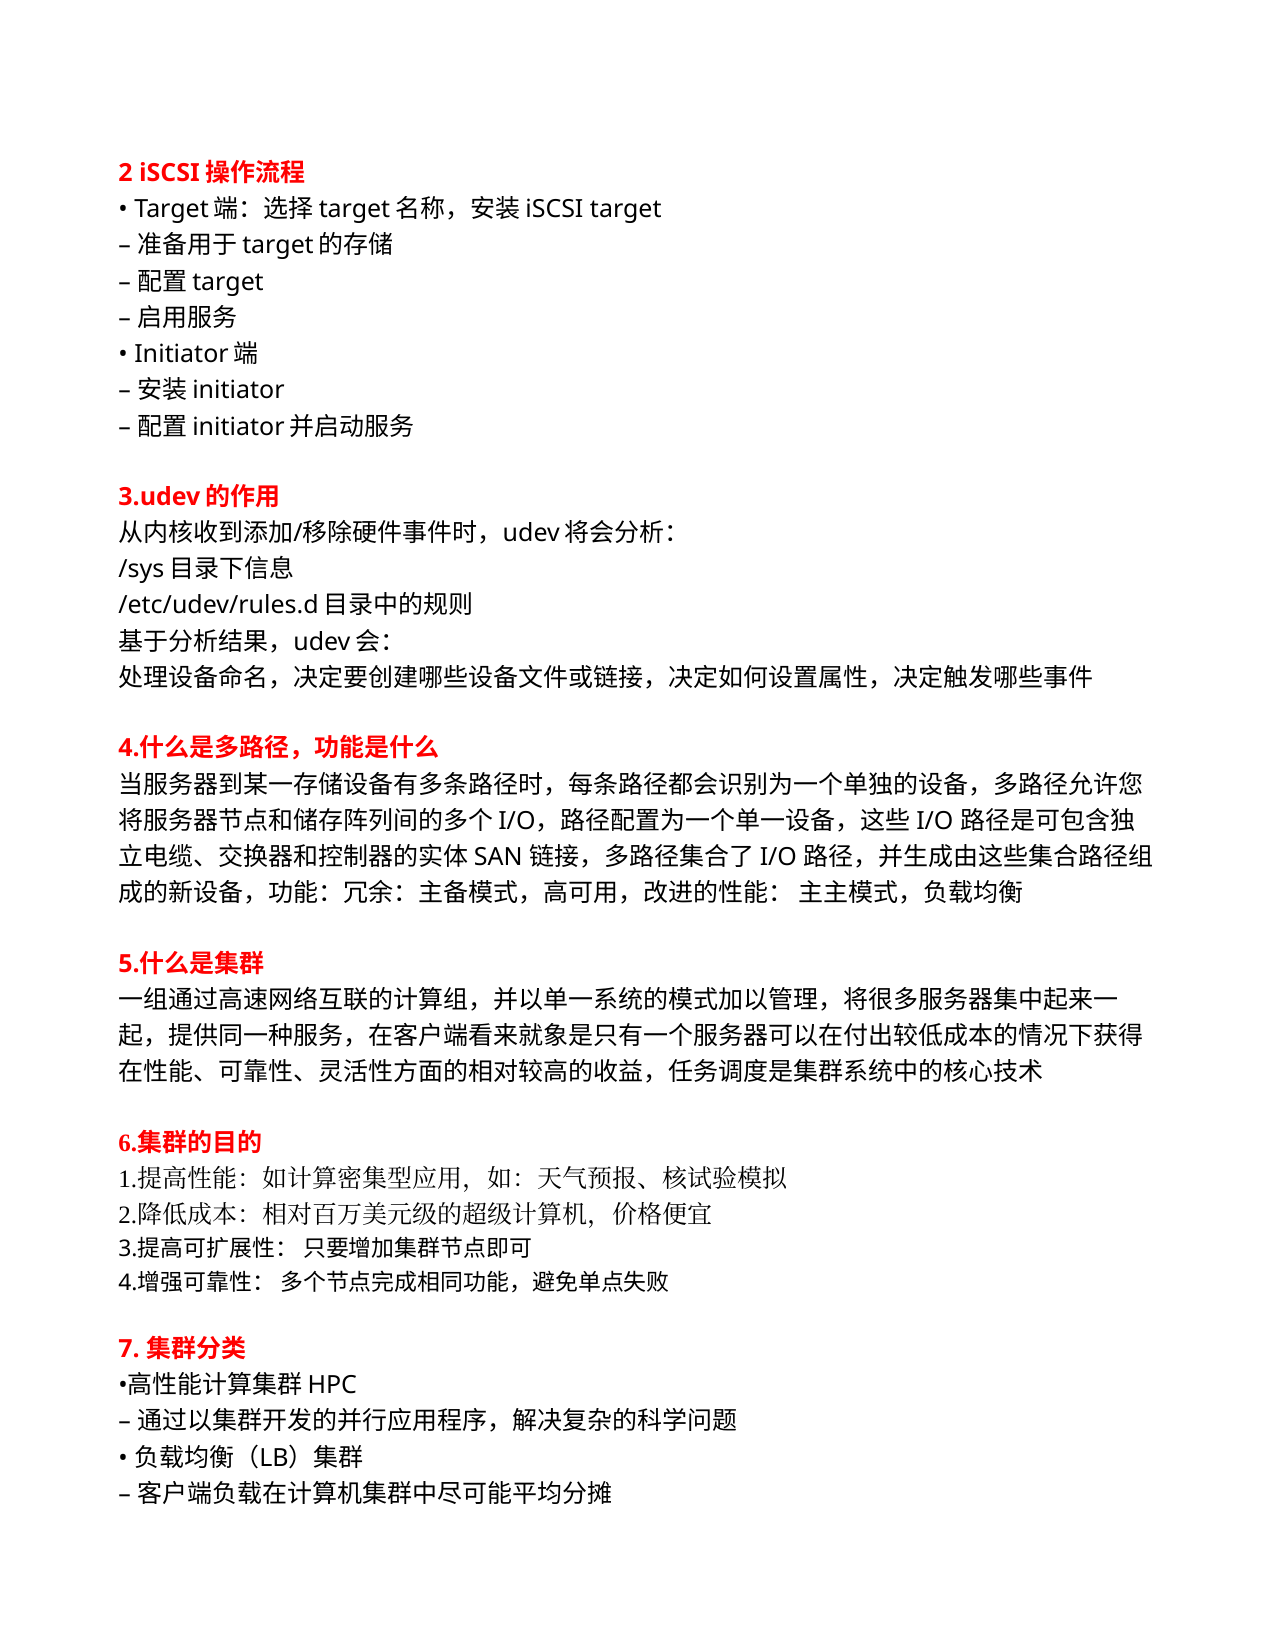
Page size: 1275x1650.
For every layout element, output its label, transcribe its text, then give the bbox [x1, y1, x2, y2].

text 5.什么是集群 [118, 943, 1157, 979]
text 从内核收到添加/移除硬件事件时，udev将会分析： [118, 512, 1157, 549]
text 处理设备命名，决定要创建哪些设备文件或链接，决定如何设置属性，决定触发哪些事件 [118, 657, 1157, 694]
text 基于分析结果，udev会： [118, 621, 1157, 657]
text 2.降低成本：相对百万美元级的超级计算机，价格便宜 [118, 1194, 1157, 1230]
text – 配置target [118, 261, 1157, 297]
text • Target端：选择target名称，安装iSCSI target [118, 188, 1157, 225]
text /etc/udev/rules.d目录中的规则 [118, 585, 1157, 621]
text – 配置initiator并启动服务 [118, 406, 1157, 442]
text 2 iSCSI操作流程 [118, 152, 1157, 188]
text 4.什么是多路径，功能是什么 [118, 728, 1157, 764]
text – 通过以集群开发的并行应用程序，解决复杂的科学问题 [118, 1401, 1157, 1437]
text 4.增强可靠性： 多个节点完成相同功能，避免单点失败 [118, 1264, 1157, 1297]
text 1.提高性能：如计算密集型应用，如：天气预报、核试验模拟 [118, 1158, 1157, 1194]
text 一组通过高速网络互联的计算组，并以单一系统的模式加以管理，将很多服务器集中起来一起，提供同一种服务，在客户端看来就象是只有一个服务器可以在付出较低成本的情况下获得在性能、可靠性、灵活性方面的相对较高的收益，任务调度是集群系统中的核心技术 [118, 979, 1157, 1088]
text /sys目录下信息 [118, 549, 1157, 585]
text • 负载均衡（LB）集群 [118, 1437, 1157, 1473]
text – 启用服务 [118, 297, 1157, 333]
text 3.udev的作用 [118, 476, 1157, 512]
text 6.集群的目的 [118, 1122, 1157, 1158]
text – 准备用于target的存储 [118, 225, 1157, 261]
text 7. 集群分类 [118, 1328, 1157, 1364]
text – 客户端负载在计算机集群中尽可能平均分摊 [118, 1473, 1157, 1509]
text 当服务器到某一存储设备有多条路径时，每条路径都会识别为一个单独的设备，多路径允许您将服务器节点和储存阵列间的多个I/O，路径配置为一个单一设备，这些 I/O 路径是可包含独立电缆、交换器和控制器的实体 SAN 链接，多路径集合了 I/O 路径，并生成由这些集合路径组成的新设备，功能：冗余：主备模式，高可用，改进的性能： 主主模式，负载均衡 [118, 764, 1157, 909]
text – 安装initiator [118, 370, 1157, 406]
text •高性能计算集群HPC [118, 1364, 1157, 1401]
text • Initiator端 [118, 333, 1157, 370]
text 3.提高可扩展性： 只要增加集群节点即可 [118, 1230, 1157, 1264]
